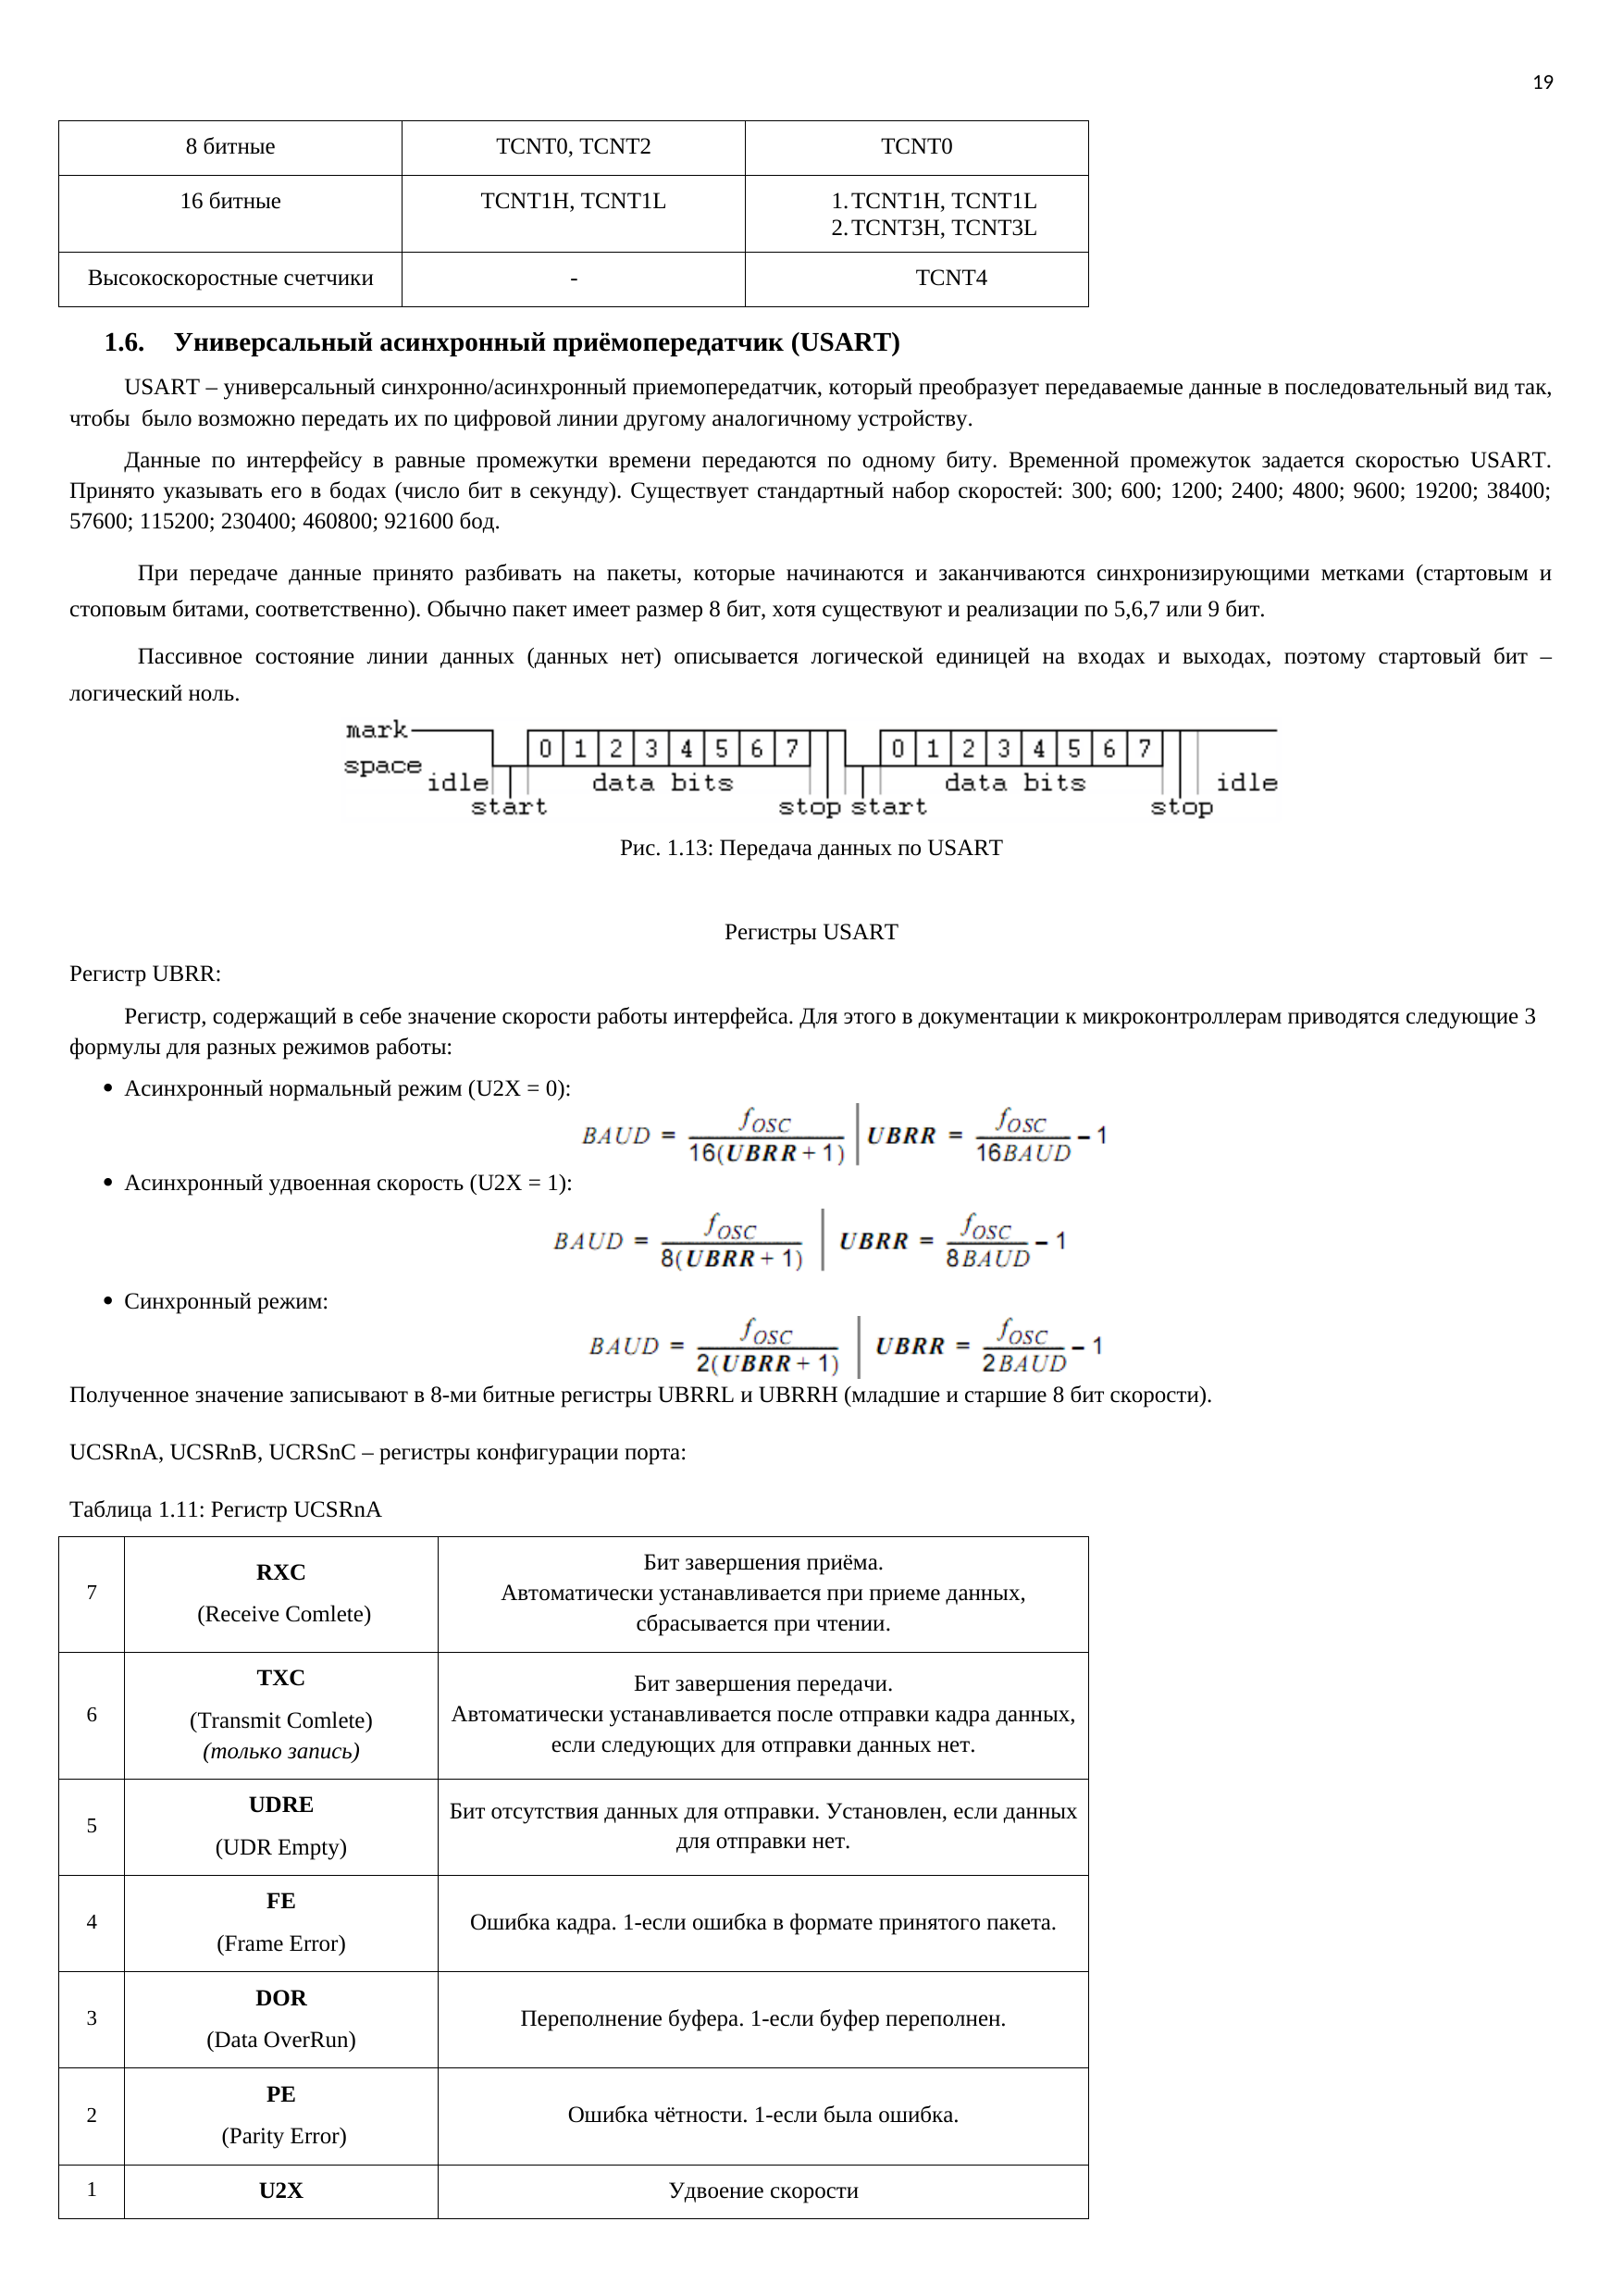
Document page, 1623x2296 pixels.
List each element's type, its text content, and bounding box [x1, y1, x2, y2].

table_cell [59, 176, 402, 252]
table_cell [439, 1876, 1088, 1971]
text Пассивное состояние линии данных (данных нет) описывается логической единицей на входах и выходах, поэтому стартовый бит – логический ноль. [69, 633, 1554, 705]
picture [579, 1103, 1113, 1167]
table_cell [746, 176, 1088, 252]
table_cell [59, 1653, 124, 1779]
text Регистры USART [69, 918, 1554, 945]
list UCSRnA, UCSRnB, UCRSnC – регистры конфигурации порта: [69, 1438, 1554, 1465]
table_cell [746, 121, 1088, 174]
list Асинхронный нормальный режим (U2X = 0): [104, 1074, 1554, 1101]
text Данные по интерфейсу в равные промежутки времени передаются по одному биту. Временной промежуток задается скоростью USART. Принято указывать его в бодах (число бит в секунду). Существует стандартный набор скоростей: 300; 600; 1200; 2400; 4800; 9600; 19200; 38400; 57600; 115200; 230400; 460800; 921600 бод. [69, 446, 1554, 534]
list Таблица 1.11: Регистр UCSRnA [69, 1496, 1554, 1522]
picture [579, 1316, 1113, 1379]
text USART – универсальный синхронно/асинхронный приемопередатчик, который преобразует передаваемые данные в последовательный вид так, чтобы было возможно передать их по цифровой линии другому аналогичному устройству. [69, 373, 1554, 430]
text При передаче данные принято разбивать на пакеты, которые начинаются и заканчиваются синхронизирующими метками (стартовым и стоповым битами, соответственно). Обычно пакет имеет размер 8 бит, хотя существуют и реализации по 5,6,7 или 9 бит. [69, 550, 1554, 622]
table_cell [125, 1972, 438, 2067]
list Полученное значение записывают в 8-ми битные регистры UBRRL и UBRRH (младшие и старшие 8 бит скорости). [69, 1381, 1554, 1408]
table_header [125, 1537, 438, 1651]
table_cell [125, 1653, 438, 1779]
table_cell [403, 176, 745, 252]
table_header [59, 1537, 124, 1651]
picture [341, 717, 1282, 823]
text Регистр UBRR: [69, 960, 1554, 987]
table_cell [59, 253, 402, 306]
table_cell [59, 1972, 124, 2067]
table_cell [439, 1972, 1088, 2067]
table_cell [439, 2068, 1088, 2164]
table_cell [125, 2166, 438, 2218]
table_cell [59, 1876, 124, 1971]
list Асинхронный удвоенная скорость (U2X = 1): [104, 1169, 1554, 1195]
picture [545, 1209, 1078, 1272]
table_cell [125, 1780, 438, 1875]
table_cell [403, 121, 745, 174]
subtitle Универсальный асинхронный приёмопередатчик (USART) [104, 326, 1554, 357]
list Синхронный режим: [104, 1287, 1554, 1314]
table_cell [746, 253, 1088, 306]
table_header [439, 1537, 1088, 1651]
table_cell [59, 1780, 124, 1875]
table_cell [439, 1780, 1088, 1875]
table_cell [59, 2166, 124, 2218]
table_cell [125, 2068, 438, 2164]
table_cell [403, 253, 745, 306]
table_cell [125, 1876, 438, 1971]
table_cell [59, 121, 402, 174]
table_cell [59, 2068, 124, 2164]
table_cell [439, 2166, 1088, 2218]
text Регистр, содержащий в себе значение скорости работы интерфейса. Для этого в документации к микроконтроллерам приводятся следующие 3 формулы для разных режимов работы: [69, 1002, 1554, 1060]
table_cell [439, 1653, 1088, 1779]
text Рис. 1.13: Передача данных по USART [69, 834, 1554, 860]
